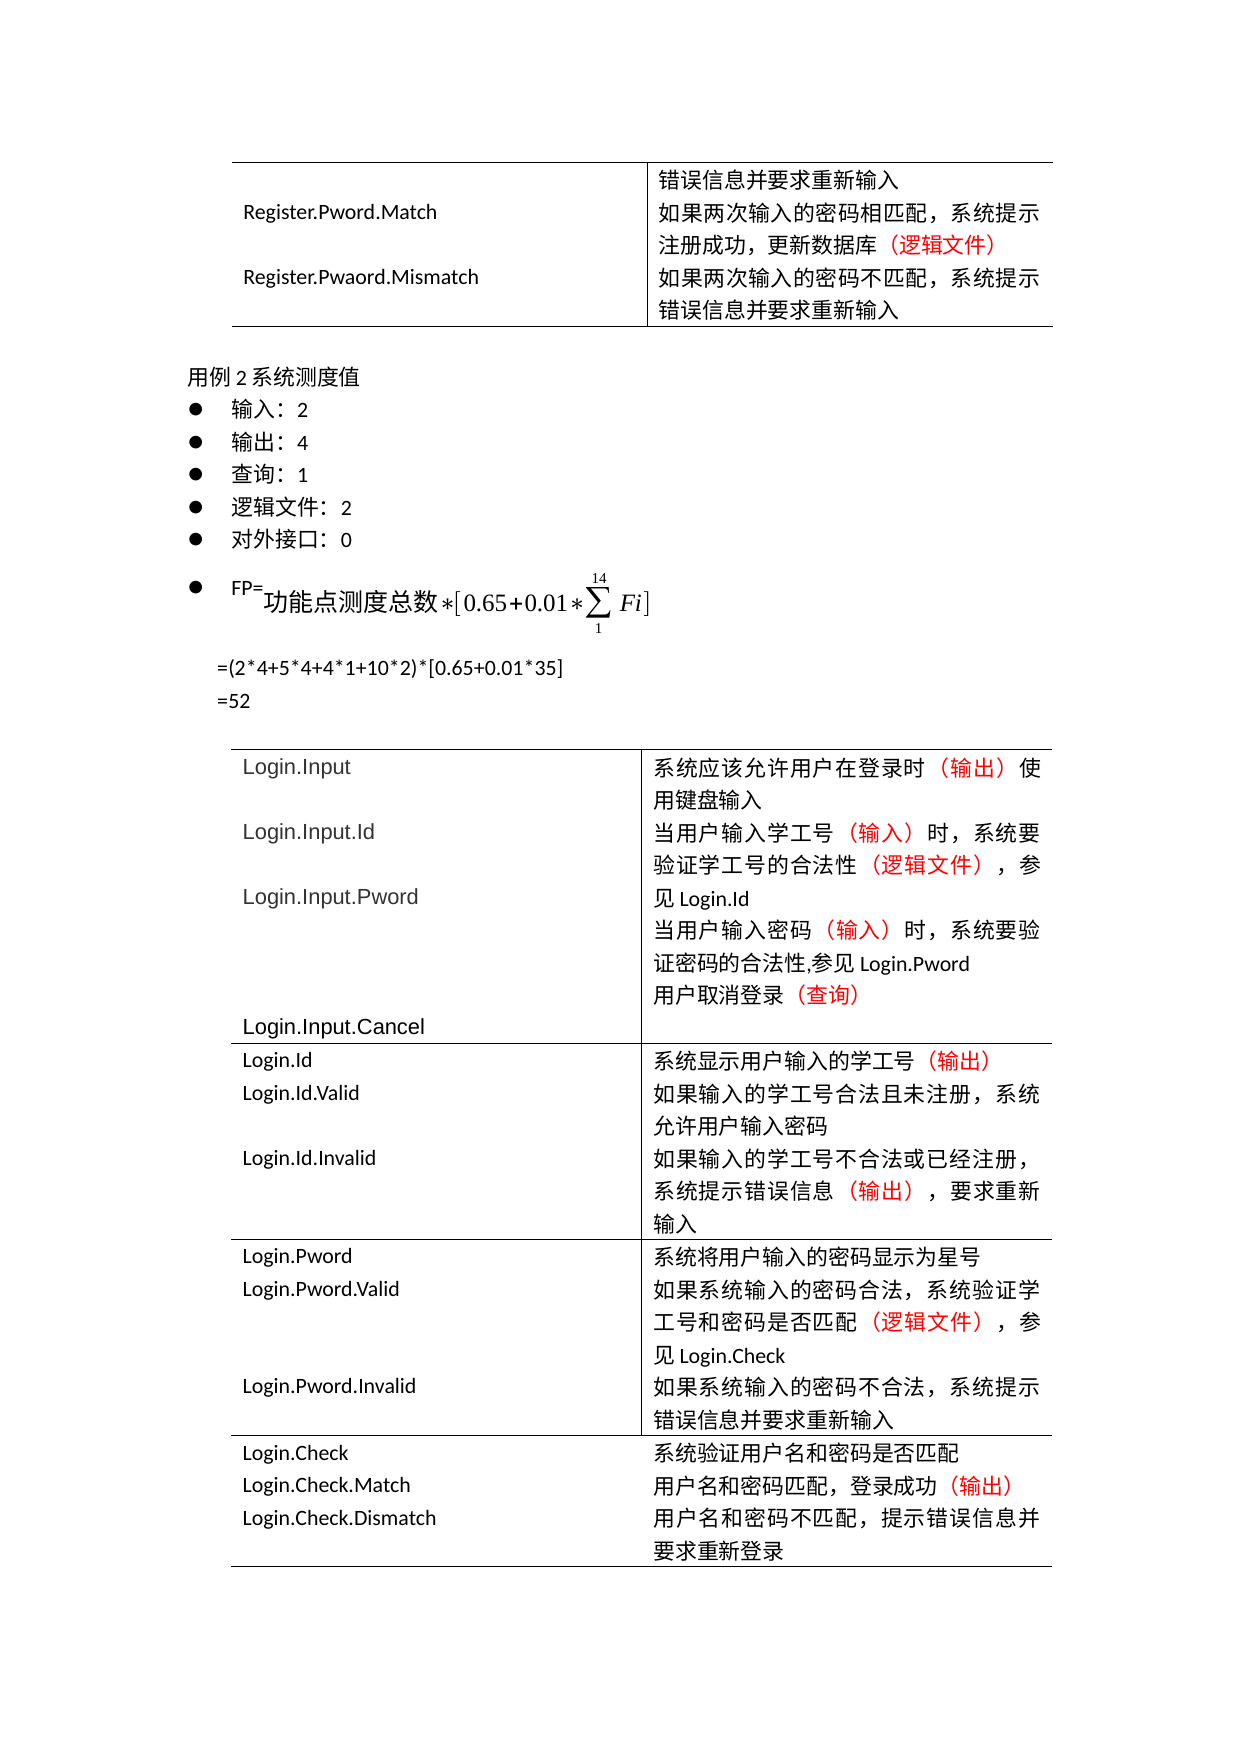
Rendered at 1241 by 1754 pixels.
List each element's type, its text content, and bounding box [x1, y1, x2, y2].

list 对外接口：0 [187, 522, 1053, 554]
list 查询：1 [187, 457, 1053, 489]
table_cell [232, 163, 647, 326]
table_cell 系统显示用户输入的学工号（输出） 如果输入的学工号合法且未注册，系统允许用户输入密码 如果输入的学工号不合法或已经注册，系统提示错误信息（输出），要求重新输入 [642, 1044, 1052, 1239]
table_cell 系统验证用户名和密码是否匹配 用户名和密码匹配，登录成功（输出） 用户名和密码不匹配，提示错误信息并要求重新登录 [642, 1436, 1052, 1566]
text =(2*4+5*4+4*1+10*2)*[0.65+0.01*35] [187, 652, 1053, 684]
list 逻辑文件：2 [187, 489, 1053, 522]
text =52 [187, 684, 1053, 717]
table_cell Login.Pword Login.Pword.Valid Login.Pword.Invalid [231, 1240, 641, 1435]
list 输入：2 [187, 392, 1053, 424]
table_header Login.Input Login.Input.Id Login.Input.Pword Login.Input.Cancel [231, 750, 641, 1043]
table_cell Login.Id Login.Id.Valid Login.Id.Invalid [231, 1044, 641, 1239]
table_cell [648, 163, 1053, 326]
table_cell 系统将用户输入的密码显示为星号 如果系统输入的密码合法，系统验证学工号和密码是否匹配（逻辑文件），参见Login.Check 如果系统输入的密码不合法，系统提示错误信息并要求重新输入 [642, 1240, 1052, 1435]
list 输出：4 [187, 424, 1053, 457]
list FP= [187, 554, 1053, 652]
text 用例2系统测度值 [187, 359, 1053, 392]
table_header 系统应该允许用户在登录时（输出）使用键盘输入 当用户输入学工号（输入）时，系统要验证学工号的合法性（逻辑文件），参见Login.Id 当用户输入密码（输入）时，系统要验证密码的合法性,参见Login.Pword 用户取消登录（查询） [642, 750, 1052, 1043]
table_cell Login.Check Login.Check.Match Login.Check.Dismatch [231, 1436, 642, 1566]
